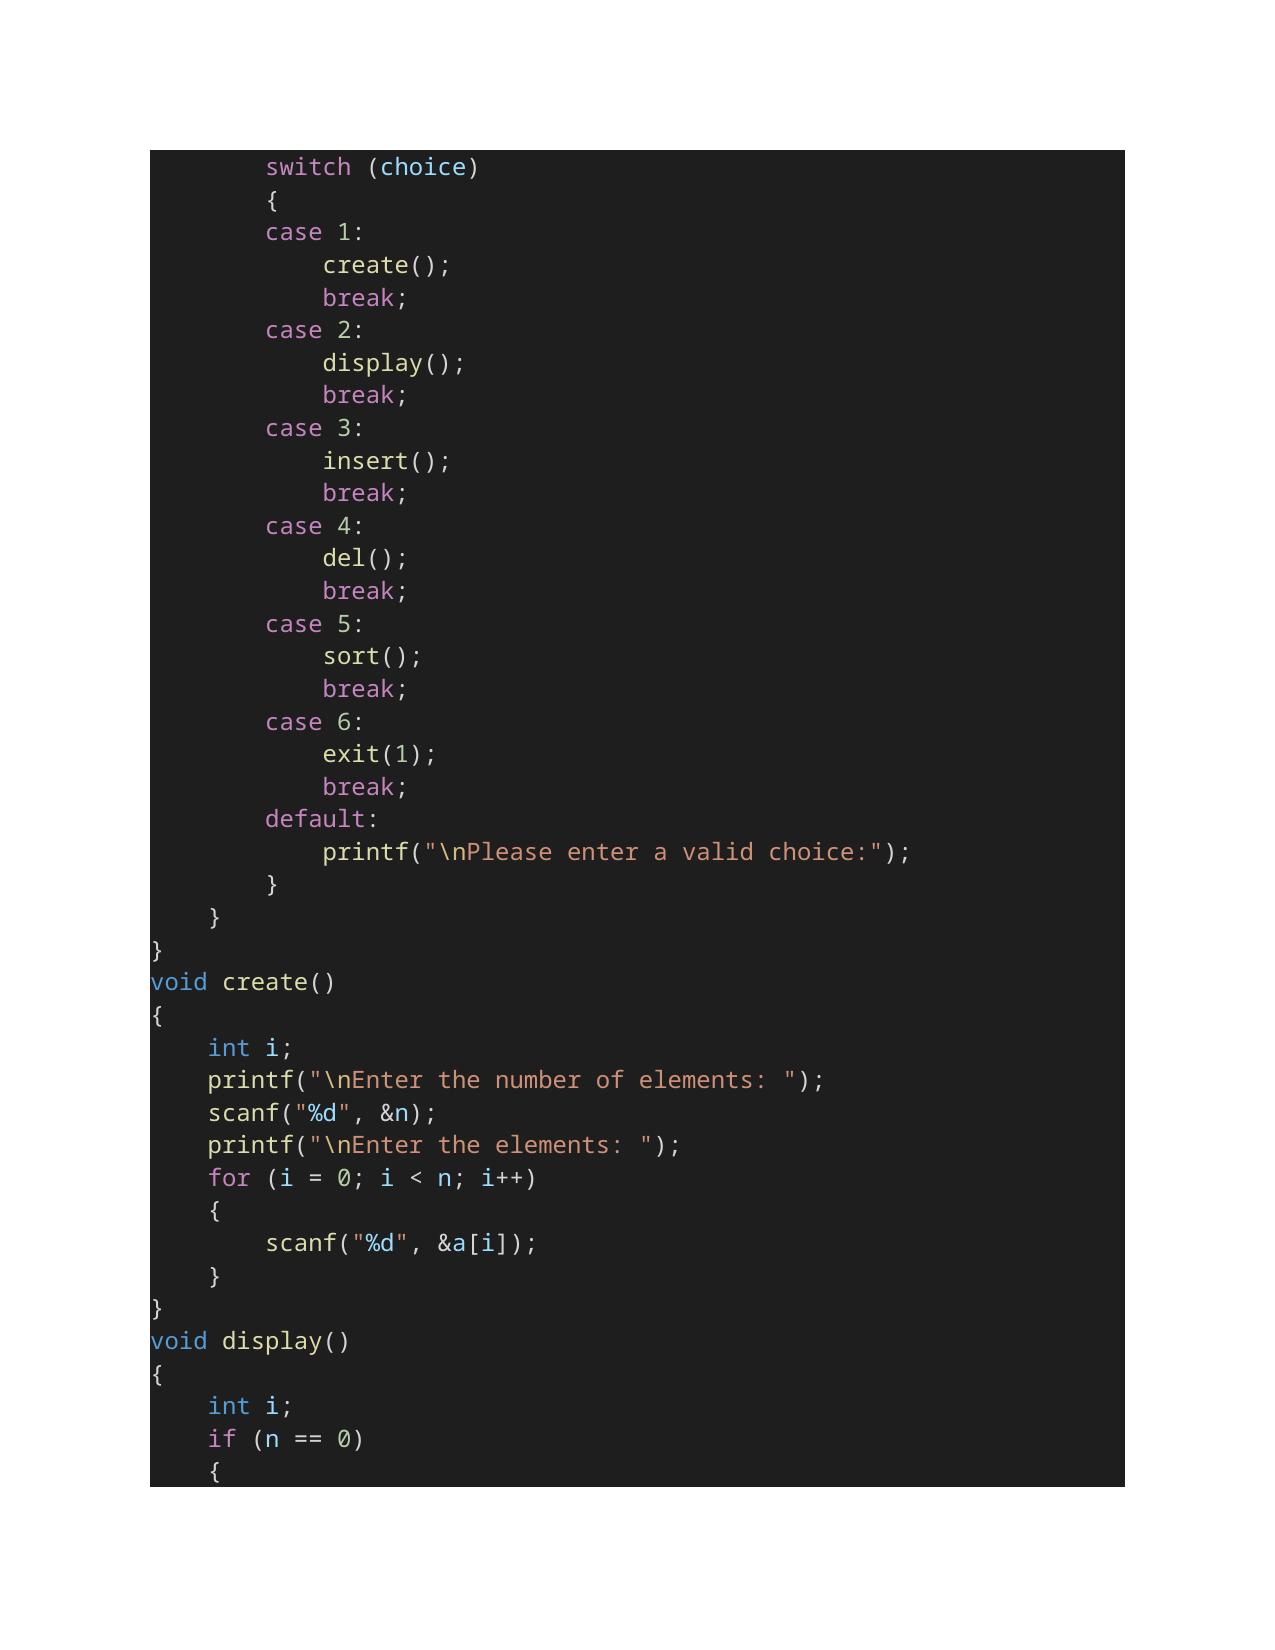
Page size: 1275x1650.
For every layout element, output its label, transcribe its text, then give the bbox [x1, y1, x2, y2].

text for (i = 0; i < n; i++) [150, 1161, 1125, 1193]
text scanf("%d", &n); [150, 1096, 1125, 1128]
text { [150, 183, 1125, 215]
text } [150, 1258, 1125, 1291]
text if (n == 0) [150, 1422, 1125, 1454]
text case 1: [150, 215, 1125, 248]
text } [150, 867, 1125, 900]
text case 5: [150, 606, 1125, 639]
text break; [150, 280, 1125, 313]
text void display() [150, 1324, 1125, 1356]
text break; [150, 378, 1125, 411]
text { [150, 1356, 1125, 1389]
text exit(1); [150, 737, 1125, 769]
text break; [150, 769, 1125, 802]
text del(); [150, 541, 1125, 574]
text printf("\nEnter the number of elements: "); [150, 1063, 1125, 1096]
text display(); [150, 346, 1125, 378]
text int i; [150, 1389, 1125, 1422]
text default: [150, 802, 1125, 835]
text { [150, 1454, 1125, 1487]
text case 3: [150, 411, 1125, 443]
text break; [150, 476, 1125, 509]
text switch (choice) [150, 150, 1125, 183]
text void create() [150, 965, 1125, 998]
text { [150, 998, 1125, 1030]
text insert(); [150, 443, 1125, 476]
text break; [150, 574, 1125, 606]
text sort(); [150, 639, 1125, 672]
text create(); [150, 248, 1125, 280]
text { [150, 1193, 1125, 1226]
text } [150, 900, 1125, 932]
text int i; [150, 1030, 1125, 1063]
text case 2: [150, 313, 1125, 346]
text printf("\nPlease enter a valid choice:"); [150, 835, 1125, 867]
text } [150, 1291, 1125, 1324]
text printf("\nEnter the elements: "); [150, 1128, 1125, 1161]
text case 6: [150, 704, 1125, 737]
text } [150, 932, 1125, 965]
text case 4: [150, 509, 1125, 541]
text break; [150, 672, 1125, 704]
text scanf("%d", &a[i]); [150, 1226, 1125, 1258]
